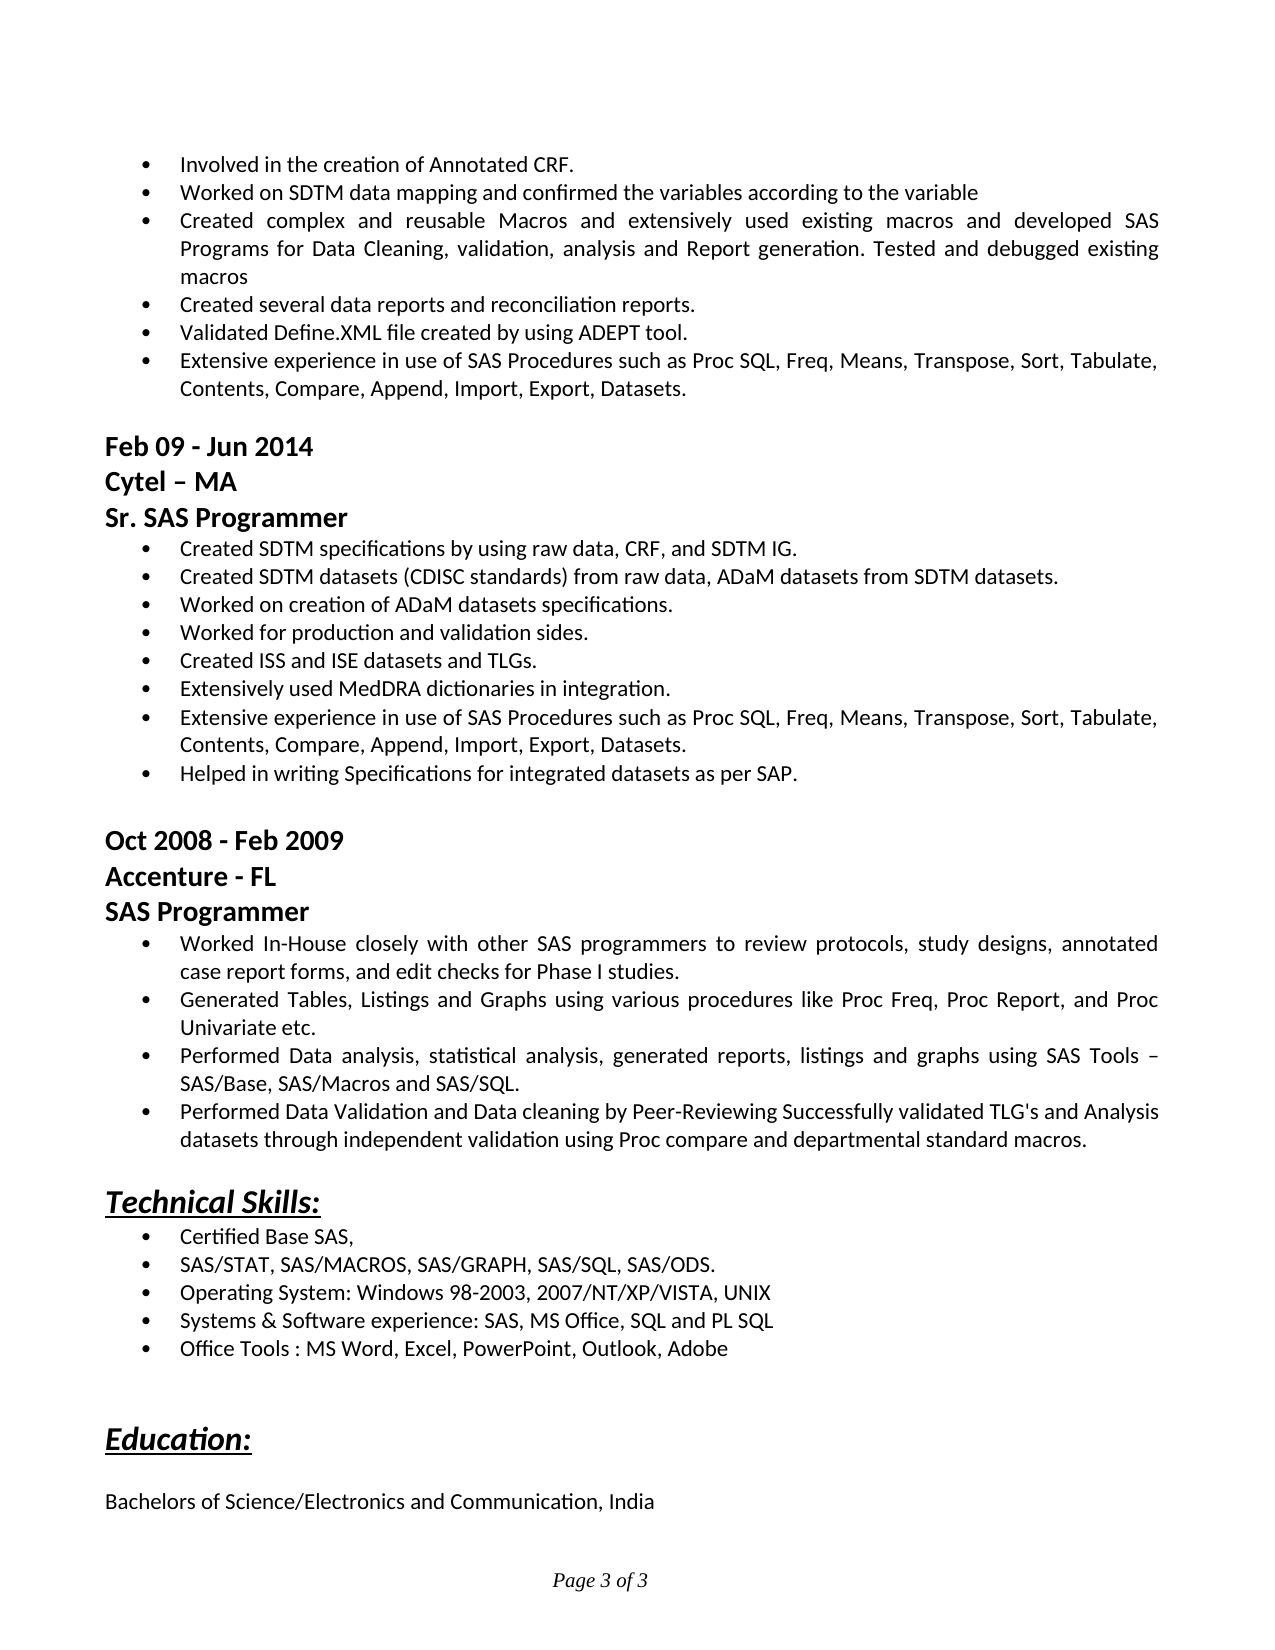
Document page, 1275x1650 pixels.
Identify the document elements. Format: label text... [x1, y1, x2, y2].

text Technical Skills: [105, 1181, 1170, 1222]
text Feb 09 - Jun 2014 [105, 428, 1170, 463]
text Oct 2008 - Feb 2009 [105, 822, 1170, 858]
list SAS/STAT, SAS/MACROS, SAS/GRAPH, SAS/SQL, SAS/ODS. [142, 1250, 1161, 1278]
list Generated Tables, Listings and Graphs using various procedures like Proc Freq, Proc Report, and Proc Univariate etc. [142, 985, 1161, 1041]
list Created SDTM specifications by using raw data, CRF, and SDTM IG. [142, 534, 1161, 562]
list Office Tools : MS Word, Excel, PowerPoint, Outlook, Adobe [142, 1334, 1161, 1362]
list Extensive experience in use of SAS Procedures such as Proc SQL, Freq, Means, Transpose, Sort, Tabulate, Contents, Compare, Append, Import, Export, Datasets. [142, 703, 1161, 759]
text Education: [105, 1418, 1170, 1459]
list Worked on SDTM data mapping and confirmed the variables according to the variable [142, 178, 1161, 206]
text Cytel – MA [105, 463, 1170, 499]
text Sr. SAS Programmer [105, 499, 1170, 534]
list Worked for production and validation sides. [142, 618, 1161, 647]
list Certified Base SAS, [142, 1222, 1161, 1250]
list Performed Data analysis, statistical analysis, generated reports, listings and graphs using SAS Tools – SAS/Base, SAS/Macros and SAS/SQL. [142, 1041, 1161, 1097]
list Created complex and reusable Macros and extensively used existing macros and developed SAS Programs for Data Cleaning, validation, analysis and Report generation. Tested and debugged existing macros [142, 206, 1161, 290]
list Operating System: Windows 98-2003, 2007/NT/XP/VISTA, UNIX [142, 1278, 1161, 1306]
text Bachelors of Science/Electronics and Communication, India [105, 1487, 1161, 1515]
list Extensively used MedDRA dictionaries in integration. [142, 674, 1161, 703]
list Involved in the creation of Annotated CRF. [142, 150, 1161, 178]
text Accenture - FL [105, 858, 1170, 893]
list Validated Define.XML file created by using ADEPT tool. [142, 318, 1161, 346]
list Created ISS and ISE datasets and TLGs. [142, 647, 1161, 674]
list Worked In-House closely with other SAS programmers to review protocols, study designs, annotated case report forms, and edit checks for Phase I studies. [142, 929, 1161, 985]
list Created several data reports and reconciliation reports. [142, 290, 1161, 318]
list Extensive experience in use of SAS Procedures such as Proc SQL, Freq, Means, Transpose, Sort, Tabulate, Contents, Compare, Append, Import, Export, Datasets. [142, 346, 1161, 402]
list Systems & Software experience: SAS, MS Office, SQL and PL SQL [142, 1306, 1161, 1334]
text SAS Programmer [105, 893, 1170, 929]
list Worked on creation of ADaM datasets specifications. [142, 591, 1161, 618]
list Created SDTM datasets (CDISC standards) from raw data, ADaM datasets from SDTM datasets. [142, 562, 1161, 591]
list Performed Data Validation and Data cleaning by Peer-Reviewing Successfully validated TLG's and Analysis datasets through independent validation using Proc compare and departmental standard macros. [142, 1097, 1161, 1153]
list Helped in writing Specifications for integrated datasets as per SAP. [142, 759, 1161, 787]
